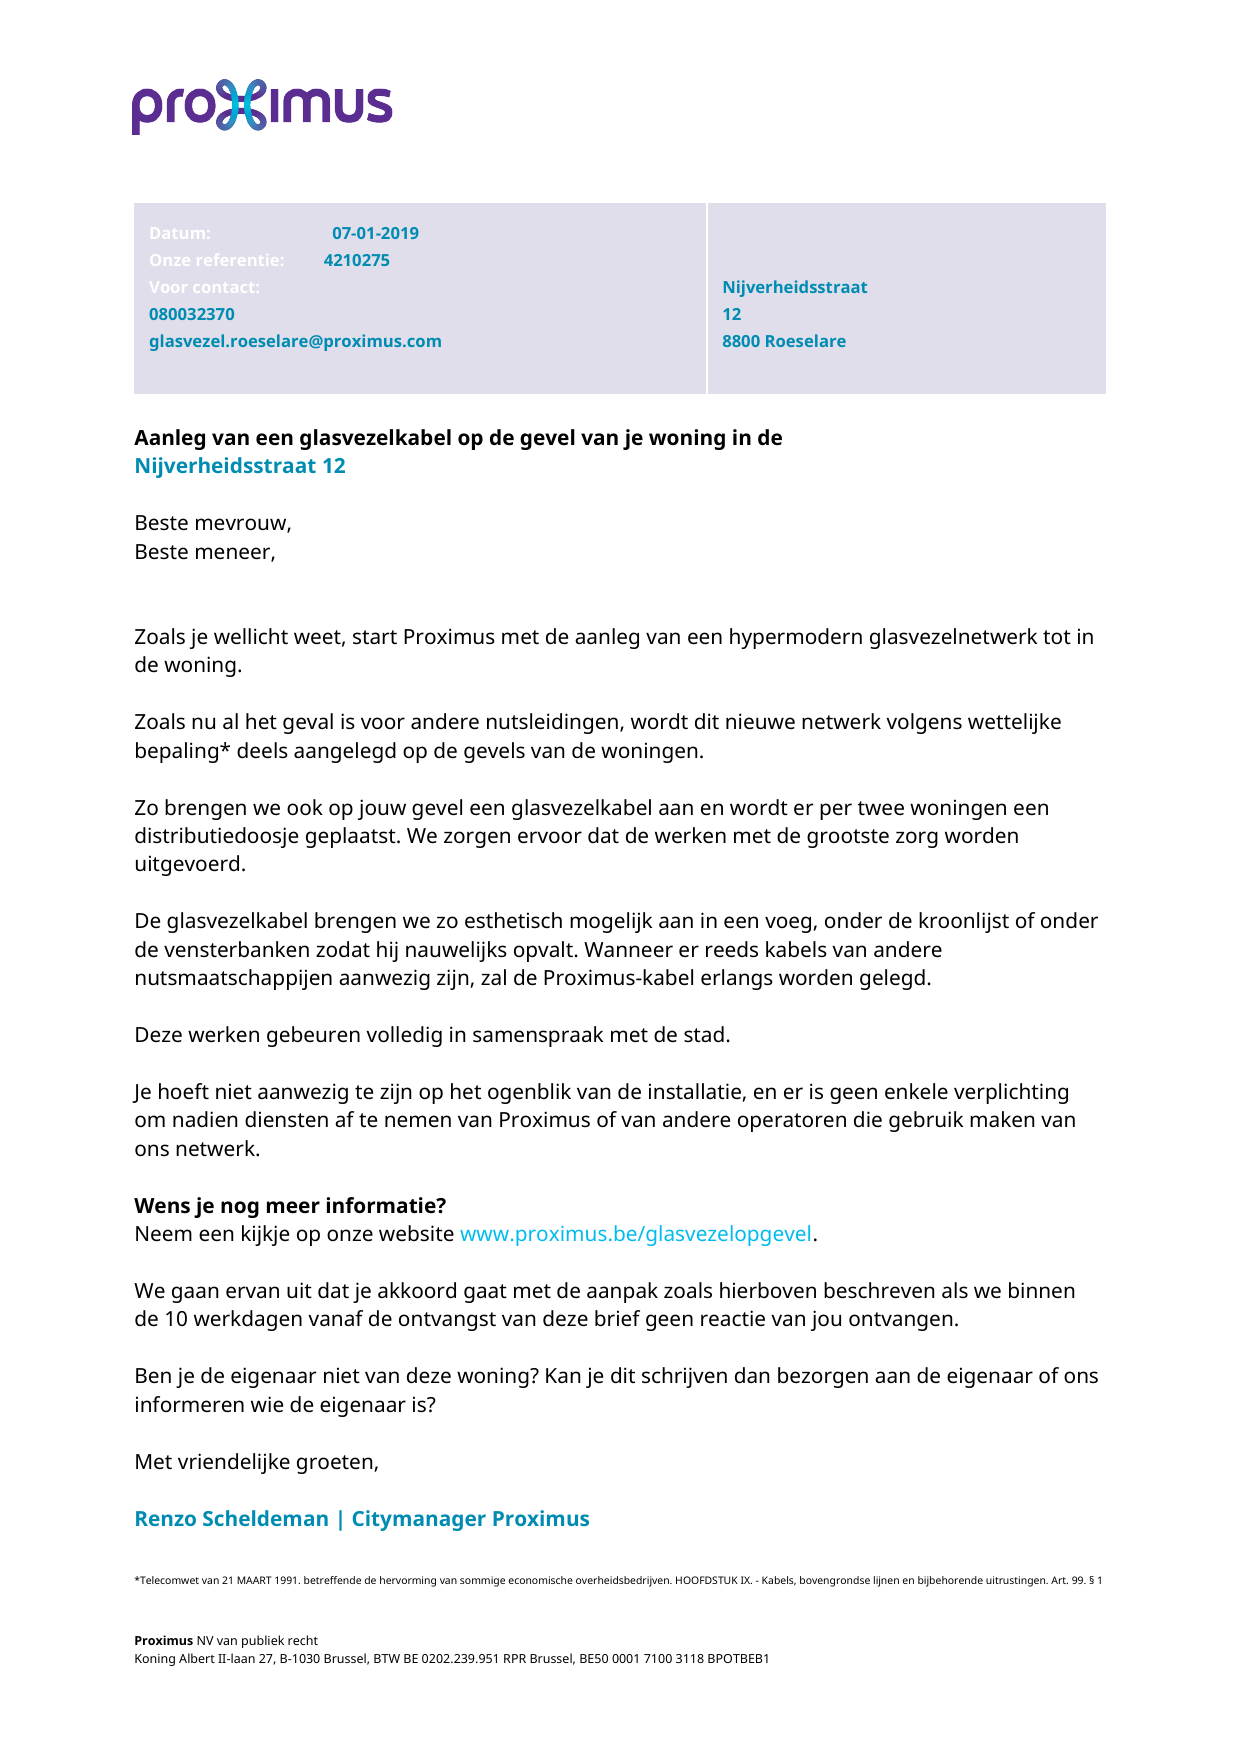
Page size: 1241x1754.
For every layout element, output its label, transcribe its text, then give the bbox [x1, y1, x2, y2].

text Zoals je wellicht weet, start Proximus met de aanleg van een hypermodern glasvezelnetwerk tot in de woning. [134, 622, 1106, 679]
text Je hoeft niet aanwezig te zijn op het ogenblik van de installatie, en er is geen enkele verplichting om nadien diensten af te nemen van Proximus of van andere operatoren die gebruik maken van ons netwerk. [134, 1077, 1106, 1162]
text Aanleg van een glasvezelkabel op de gevel van je woning in de [134, 423, 1106, 451]
text Nijverheidsstraat 12 [134, 451, 1106, 480]
text Met vriendelijke groeten, [134, 1447, 1106, 1475]
table_header Datum: 07-01-2019 Onze referentie: 4210275 Voor contact: 080032370 glasvezel.roeselare@proximus.com [134, 203, 706, 394]
text Deze werken gebeuren volledig in samenspraak met de stad. [134, 1020, 1106, 1049]
text *Telecomwet van 21 MAART 1991. betreffende de hervorming van sommige economische overheidsbedrijven. HOOFDSTUK IX. - Kabels, bovengrondse lijnen en bijbehorende uitrustingen. Art. 99. § 1 [134, 1561, 1106, 1588]
text Beste mevrouw, [134, 508, 1106, 537]
text Ben je de eigenaar niet van deze woning? Kan je dit schrijven dan bezorgen aan de eigenaar of ons informeren wie de eigenaar is? [134, 1361, 1106, 1418]
text Wens je nog meer informatie? [134, 1191, 1106, 1219]
text Beste meneer, [134, 537, 1106, 565]
text Zo brengen we ook op jouw gevel een glasvezelkabel aan en wordt er per twee woningen een distributiedoosje geplaatst. We zorgen ervoor dat de werken met de grootste zorg worden uitgevoerd. [134, 793, 1106, 878]
text We gaan ervan uit dat je akkoord gaat met de aanpak zoals hierboven beschreven als we binnen de 10 werkdagen vanaf de ontvangst van deze brief geen reactie van jou ontvangen. [134, 1276, 1106, 1333]
picture [0, 0, 1241, 149]
table_header Nijverheidsstraat 12 8800 Roeselare [708, 203, 1106, 394]
text Renzo Scheldeman | Citymanager Proximus [134, 1504, 1106, 1532]
text De glasvezelkabel brengen we zo esthetisch mogelijk aan in een voeg, onder de kroonlijst of onder de vensterbanken zodat hij nauwelijks opvalt. Wanneer er reeds kabels van andere nutsmaatschappijen aanwezig zijn, zal de Proximus-kabel erlangs worden gelegd. [134, 906, 1106, 992]
text Zoals nu al het geval is voor andere nutsleidingen, wordt dit nieuwe netwerk volgens wettelijke bepaling* deels aangelegd op de gevels van de woningen. [134, 707, 1106, 764]
text Neem een kijkje op onze website www.proximus.be/glasvezelopgevel. [134, 1219, 1106, 1248]
